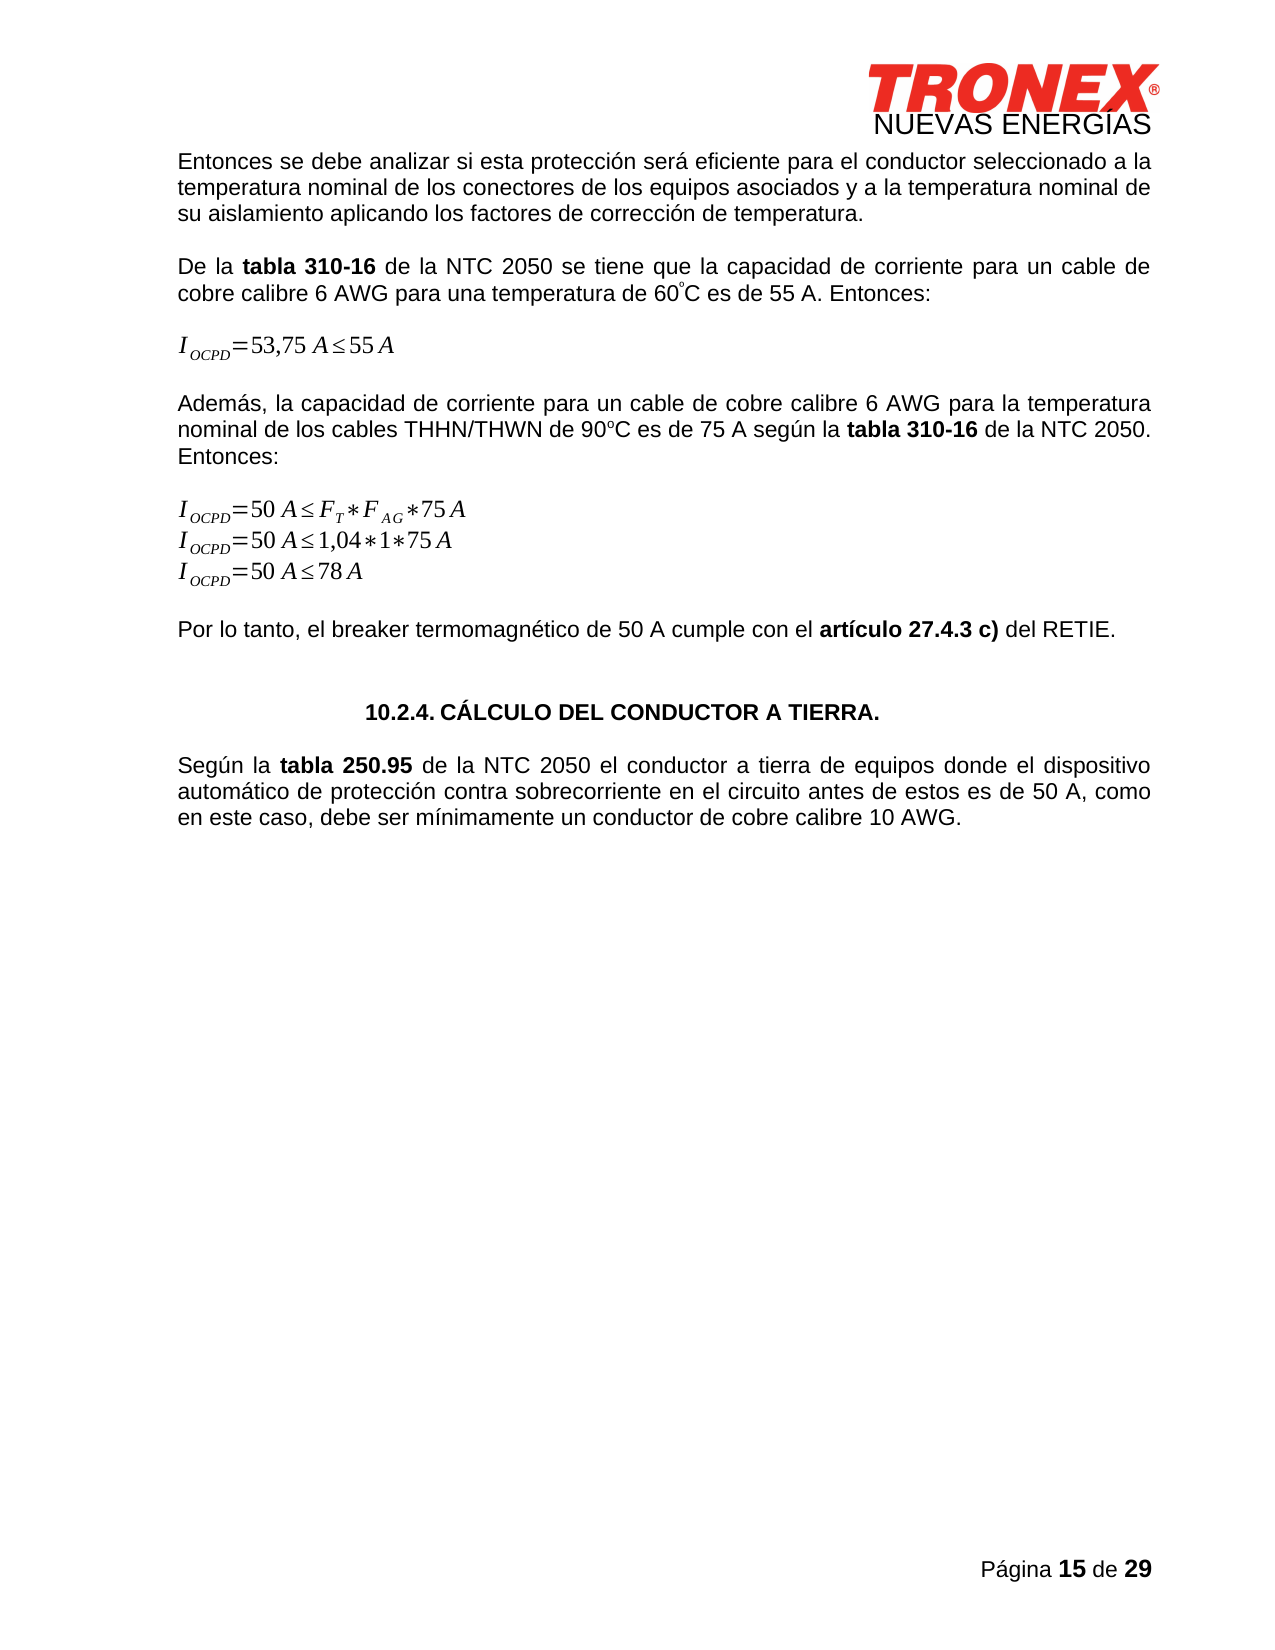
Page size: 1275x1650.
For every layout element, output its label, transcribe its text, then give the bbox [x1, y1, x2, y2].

text Según la tabla 250.95 de la NTC 2050 el conductor a tierra de equipos donde el dispositivo automático de protección contra sobrecorriente en el circuito antes de estos es de 50 A, como en este caso, debe ser mínimamente un conductor de cobre calibre 10 AWG. [177, 752, 1152, 831]
text Por lo tanto, el breaker termomagnético de 50 A cumple con el artículo 27.4.3 c) del RETIE. [177, 616, 1152, 642]
picture [868, 63, 1160, 113]
text Además, la capacidad de corriente para un cable de cobre calibre 6 AWG para la temperatura nominal de los cables THHN/THWN de 90oC es de 75 A según la tabla 310-16 de la NTC 2050. Entonces: [177, 390, 1152, 469]
text De la tabla 310-16 de la NTC 2050 se tiene que la capacidad de corriente para un cable de cobre calibre 6 AWG para una temperatura de 60ºC es de 55 A. Entonces: [177, 253, 1152, 306]
text Entonces se debe analizar si esta protección será eficiente para el conductor seleccionado a la temperatura nominal de los conectores de los equipos asociados y a la temperatura nominal de su aislamiento aplicando los factores de corrección de temperatura. [177, 148, 1152, 227]
subtitle CÁLCULO DEL CONDUCTOR A TIERRA. [365, 699, 1152, 725]
